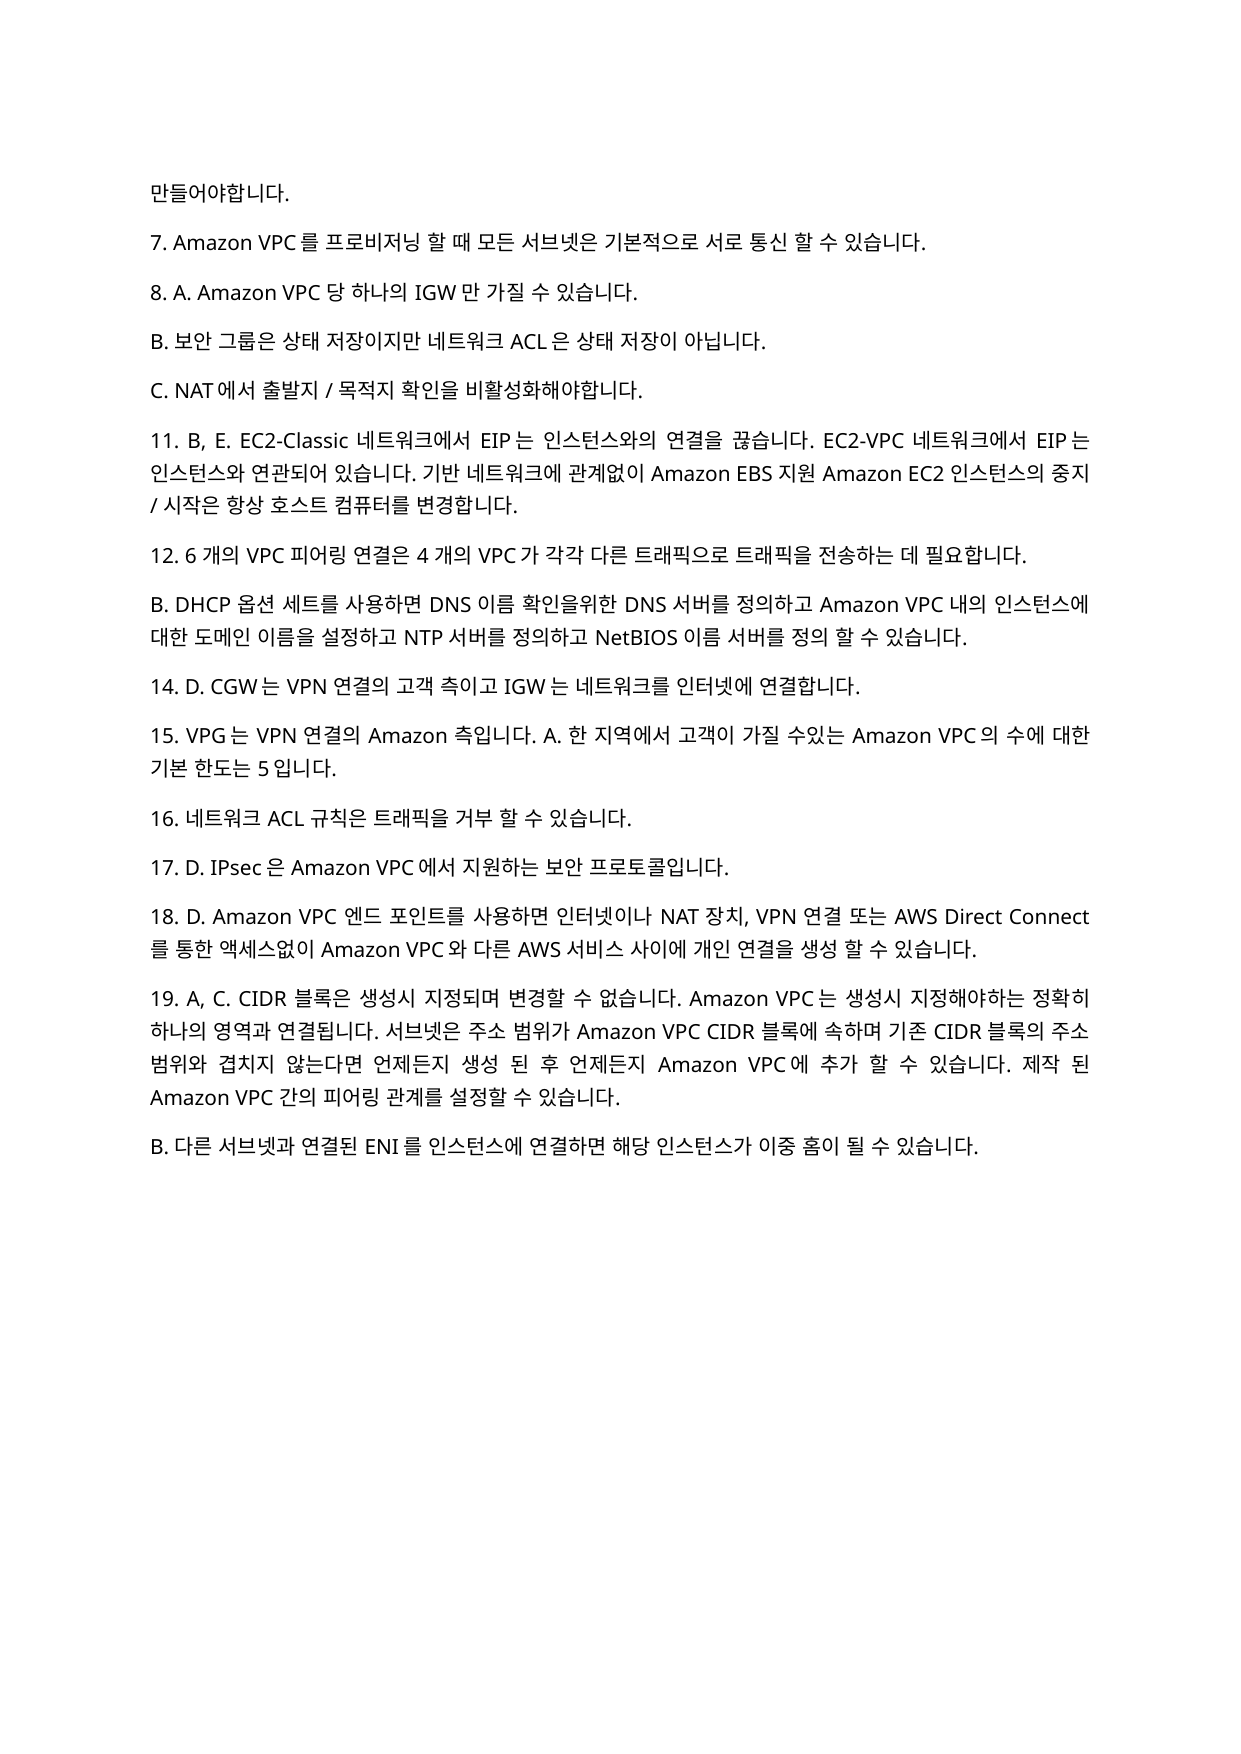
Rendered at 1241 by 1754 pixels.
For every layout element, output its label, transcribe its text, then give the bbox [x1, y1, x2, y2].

text C. NAT에서 출발지 / 목적지 확인을 비활성화해야합니다. [150, 375, 1090, 405]
text B. DHCP 옵션 세트를 사용하면 DNS 이름 확인을위한 DNS 서버를 정의하고 Amazon VPC 내의 인스턴스에 대한 도메인 이름을 설정하고 NTP 서버를 정의하고 NetBIOS 이름 서버를 정의 할 수 있습니다. [150, 588, 1090, 651]
text 8. A. Amazon VPC 당 하나의 IGW 만 가질 수 있습니다. [150, 276, 1090, 306]
text 15. VPG는 VPN 연결의 Amazon 측입니다. A. 한 지역에서 고객이 가질 수있는 Amazon VPC의 수에 대한 기본 한도는 5입니다. [150, 720, 1090, 783]
text 17. D. IPsec은 Amazon VPC에서 지원하는 보안 프로토콜입니다. [150, 851, 1090, 881]
text B. 다른 서브넷과 연결된 ENI를 인스턴스에 연결하면 해당 인스턴스가 이중 홈이 될 수 있습니다. [150, 1130, 1090, 1160]
text 12. 6 개의 VPC 피어링 연결은 4 개의 VPC가 각각 다른 트래픽으로 트래픽을 전송하는 데 필요합니다. [150, 539, 1090, 569]
text 19. A, C. CIDR 블록은 생성시 지정되며 변경할 수 없습니다. Amazon VPC는 ​​생성시 지정해야하는 정확히 하나의 영역과 연결됩니다. 서브넷은 주소 범위가 Amazon VPC CIDR 블록에 속하며 기존 CIDR 블록의 주소 범위와 겹치지 않는다면 언제든지 생성 된 후 언제든지 Amazon VPC에 추가 할 수 있습니다. 제작 된 Amazon VPC 간의 피어링 관계를 설정할 수 있습니다. [150, 983, 1090, 1111]
text 16. 네트워크 ACL 규칙은 트래픽을 거부 할 수 있습니다. [150, 802, 1090, 832]
text 14. D. CGW는 VPN 연결의 고객 측이고 IGW는 네트워크를 인터넷에 연결합니다. [150, 670, 1090, 701]
text B. 보안 그룹은 상태 저장이지만 네트워크 ACL은 상태 저장이 아닙니다. [150, 325, 1090, 356]
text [150, 177, 1090, 207]
text 11. B, E. EC2-Classic 네트워크에서 EIP는 인스턴스와의 연결을 끊습니다. EC2-VPC 네트워크에서 EIP는 인스턴스와 연관되어 있습니다. 기반 네트워크에 관계없이 Amazon EBS 지원 Amazon EC2 인스턴스의 중지 / 시작은 항상 호스트 컴퓨터를 변경합니다. [150, 424, 1090, 520]
text 18. D. Amazon VPC 엔드 포인트를 사용하면 인터넷이나 NAT 장치, VPN 연결 또는 AWS Direct Connect를 통한 액세스없이 Amazon VPC와 다른 AWS 서비스 사이에 개인 연결을 생성 할 수 있습니다. [150, 901, 1090, 963]
text 7. Amazon VPC를 프로비저닝 할 때 모든 서브넷은 기본적으로 서로 통신 할 수 있습니다. [150, 227, 1090, 257]
